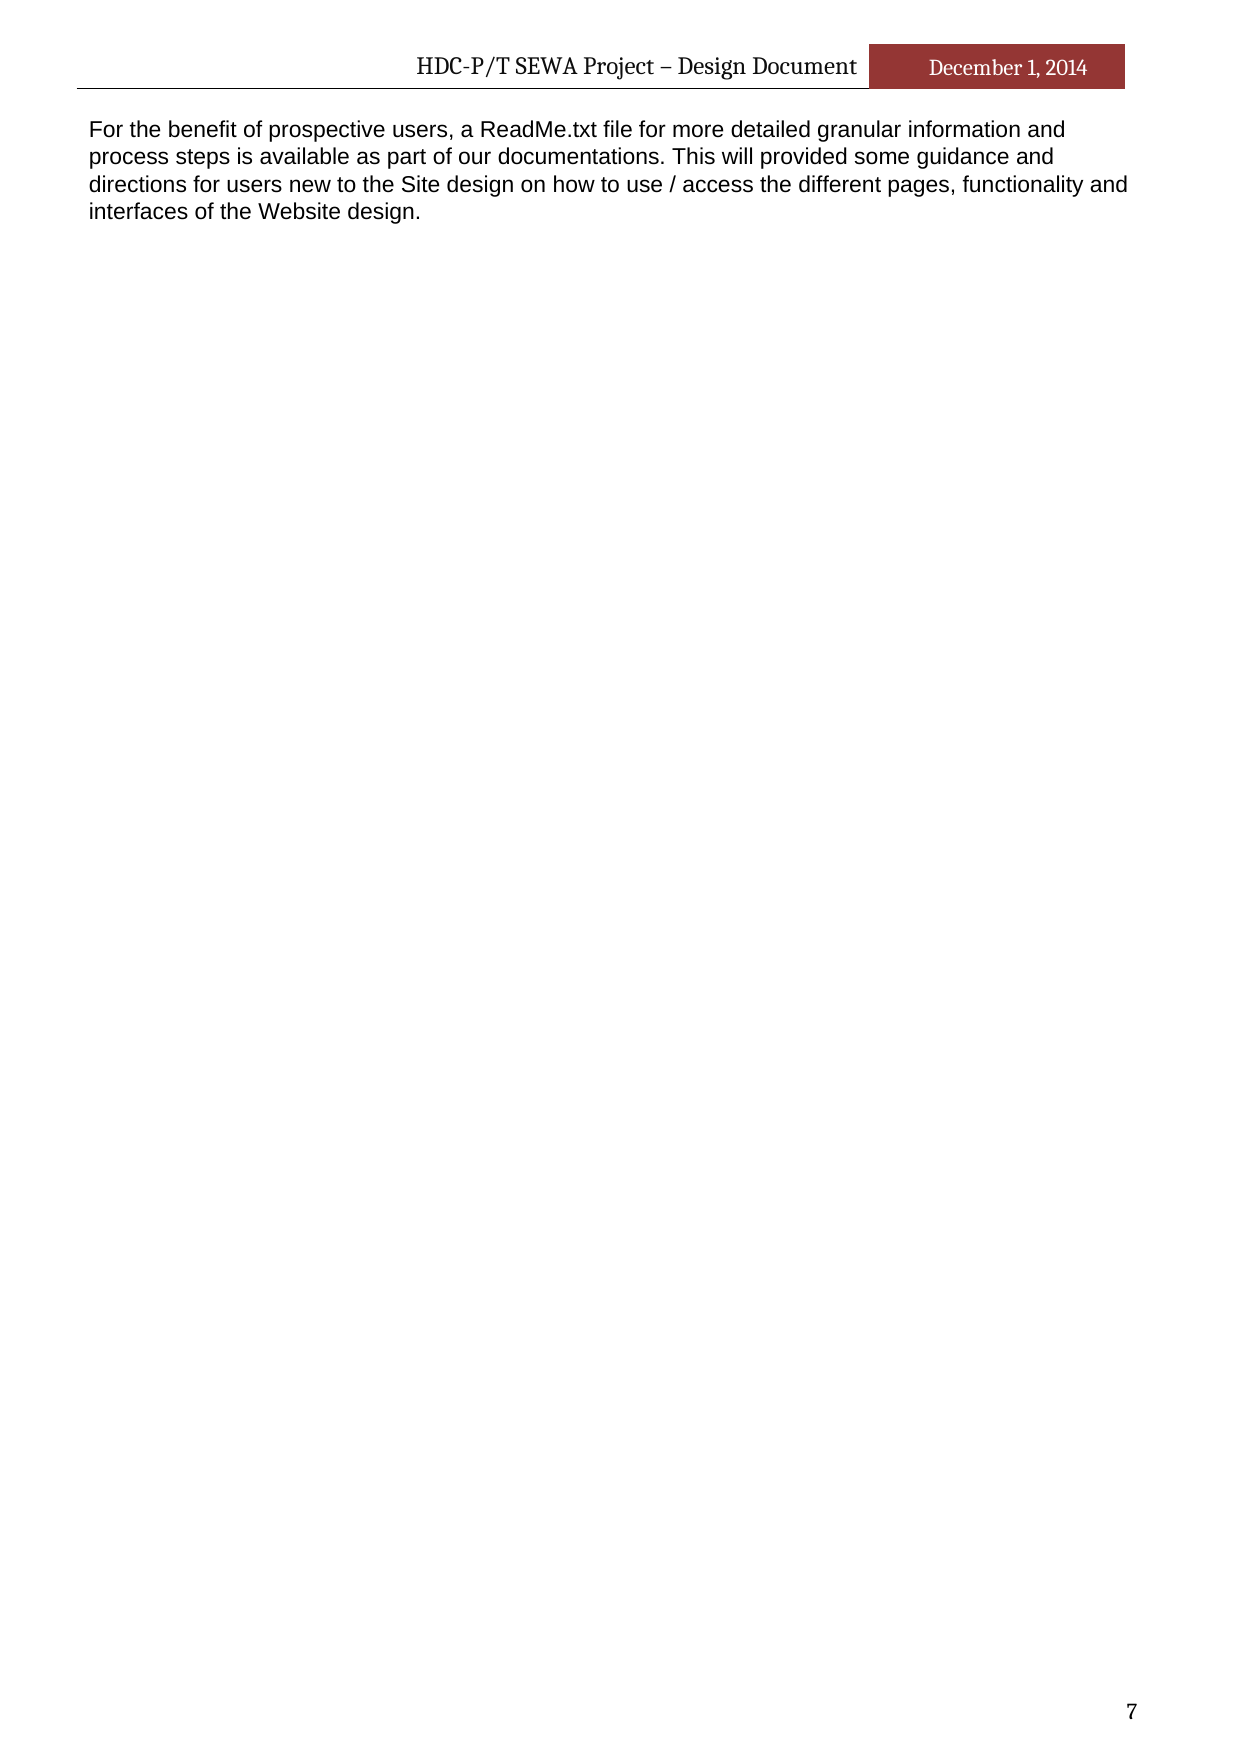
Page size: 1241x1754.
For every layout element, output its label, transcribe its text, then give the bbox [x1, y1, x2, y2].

text For the benefit of prospective users, a ReadMe.txt file for more detailed granular information and process steps is available as part of our documentations. This will provided some guidance and directions for users new to the Site design on how to use / access the different pages, functionality and interfaces of the Website design. [89, 116, 1137, 225]
